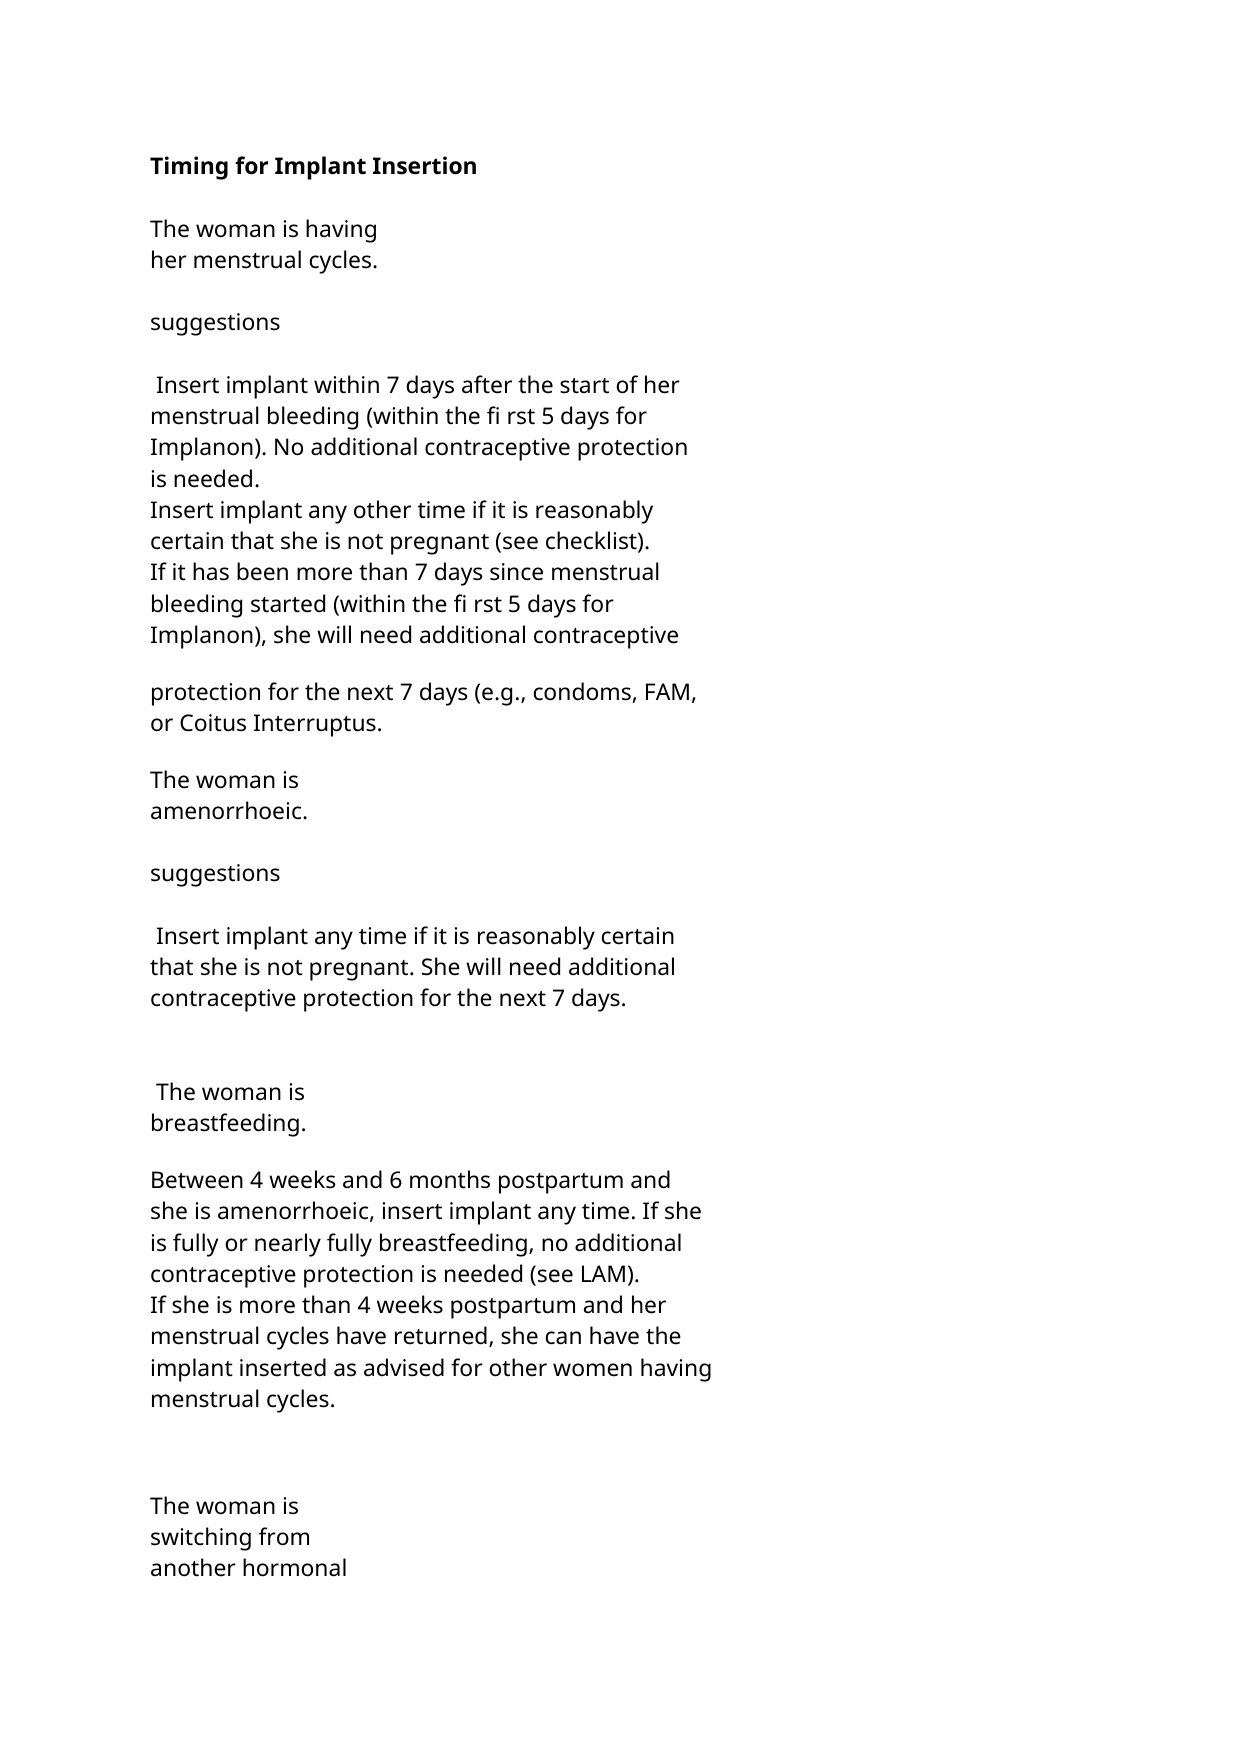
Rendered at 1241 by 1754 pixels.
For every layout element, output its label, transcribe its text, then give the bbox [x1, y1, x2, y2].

text breastfeeding. [150, 1107, 1090, 1138]
text amenorrhoeic. [150, 795, 1090, 826]
text contraceptive protection for the next 7 days. [150, 982, 1090, 1013]
text is needed. [150, 462, 1090, 494]
text suggestions [150, 306, 1090, 337]
text Between 4 weeks and 6 months postpartum and [150, 1164, 1090, 1195]
text bleeding started (within the fi rst 5 days for [150, 587, 1090, 619]
text protection for the next 7 days (e.g., condoms, FAM, [150, 676, 1090, 707]
text she is amenorrhoeic, insert implant any time. If she [150, 1195, 1090, 1227]
text implant inserted as advised for other women having [150, 1352, 1090, 1383]
text If it has been more than 7 days since menstrual [150, 556, 1090, 587]
text Insert implant any time if it is reasonably certain [150, 920, 1090, 951]
text If she is more than 4 weeks postpartum and her [150, 1289, 1090, 1320]
text menstrual cycles. [150, 1383, 1090, 1414]
text Insert implant within 7 days after the start of her [150, 369, 1090, 400]
text switching from [150, 1521, 1090, 1552]
text contraceptive protection is needed (see LAM). [150, 1258, 1090, 1289]
text menstrual cycles have returned, she can have the [150, 1320, 1090, 1352]
text Implanon). No additional contraceptive protection [150, 431, 1090, 462]
text certain that she is not pregnant (see checklist). [150, 525, 1090, 556]
text menstrual bleeding (within the fi rst 5 days for [150, 400, 1090, 431]
text The woman is having [150, 212, 1090, 244]
text or Coitus Interruptus. [150, 707, 1090, 738]
text that she is not pregnant. She will need additional [150, 951, 1090, 982]
text her menstrual cycles. [150, 244, 1090, 275]
text Implanon), she will need additional contraceptive [150, 619, 1090, 650]
text another hormonal [150, 1552, 1090, 1583]
text Insert implant any other time if it is reasonably [150, 494, 1090, 525]
text Timing for Implant Insertion [150, 150, 1090, 181]
text The woman is [150, 1076, 1090, 1107]
text suggestions [150, 857, 1090, 888]
text The woman is [150, 763, 1090, 795]
text The woman is [150, 1490, 1090, 1521]
text is fully or nearly fully breastfeeding, no additional [150, 1227, 1090, 1258]
